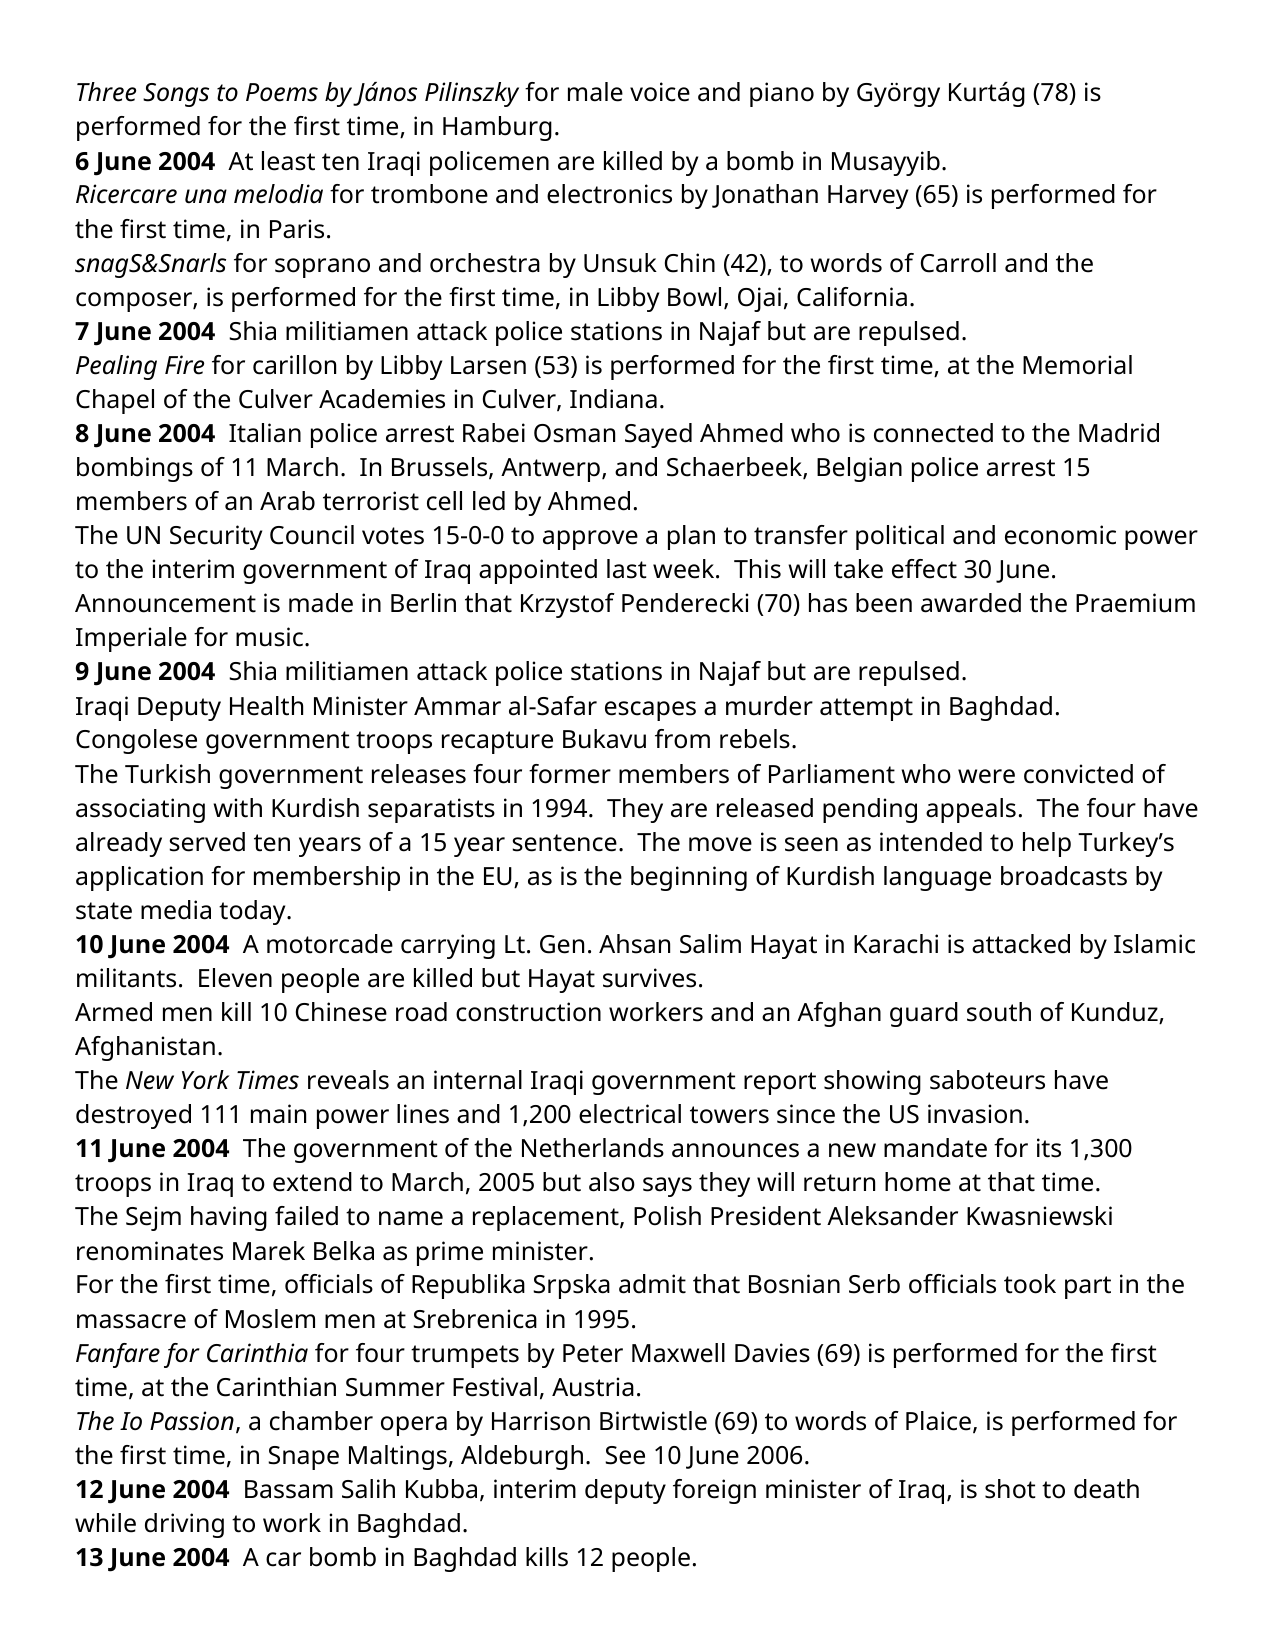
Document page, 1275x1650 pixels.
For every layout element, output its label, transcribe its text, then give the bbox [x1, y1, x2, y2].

text Ricercare una melodia for trombone and electronics by Jonathan Harvey (65) is performed for the first time, in Paris. [75, 177, 1200, 245]
text Announcement is made in Berlin that Krzystof Penderecki (70) has been awarded the Praemium Imperiale for music. [75, 586, 1200, 654]
text 6 June 2004 At least ten Iraqi policemen are killed by a bomb in Musayyib. [75, 143, 1200, 177]
text 9 June 2004 Shia militiamen attack police stations in Najaf but are repulsed. [75, 654, 1200, 688]
text Three Songs to Poems by János Pilinszky for male voice and piano by György Kurtág (78) is performed for the first time, in Hamburg. [75, 75, 1200, 143]
text 7 June 2004 Shia militiamen attack police stations in Najaf but are repulsed. [75, 313, 1200, 347]
text Congolese government troops recapture Bukavu from rebels. [75, 722, 1200, 756]
text The New York Times reveals an internal Iraqi government report showing saboteurs have destroyed 111 main power lines and 1,200 electrical towers since the US invasion. [75, 1063, 1200, 1131]
text Armed men kill 10 Chinese road construction workers and an Afghan guard south of Kunduz, Afghanistan. [75, 995, 1200, 1063]
text The UN Security Council votes 15-0-0 to approve a plan to transfer political and economic power to the interim government of Iraq appointed last week. This will take effect 30 June. [75, 518, 1200, 586]
text The Io Passion, a chamber opera by Harrison Birtwistle (69) to words of Plaice, is performed for the first time, in Snape Maltings, Aldeburgh. See 10 June 2006. [75, 1403, 1200, 1472]
text Pealing Fire for carillon by Libby Larsen (53) is performed for the first time, at the Memorial Chapel of the Culver Academies in Culver, Indiana. [75, 347, 1200, 416]
text Iraqi Deputy Health Minister Ammar al-Safar escapes a murder attempt in Baghdad. [75, 688, 1200, 722]
text 11 June 2004 The government of the Netherlands announces a new mandate for its 1,300 troops in Iraq to extend to March, 2005 but also says they will return home at that time. [75, 1131, 1200, 1199]
text 10 June 2004 A motorcade carrying Lt. Gen. Ahsan Salim Hayat in Karachi is attacked by Islamic militants. Eleven people are killed but Hayat survives. [75, 927, 1200, 995]
text The Turkish government releases four former members of Parliament who were convicted of associating with Kurdish separatists in 1994. They are released pending appeals. The four have already served ten years of a 15 year sentence. The move is seen as intended to help Turkey’s application for membership in the EU, as is the beginning of Kurdish language broadcasts by state media today. [75, 756, 1200, 927]
text 12 June 2004 Bassam Salih Kubba, interim deputy foreign minister of Iraq, is shot to death while driving to work in Baghdad. [75, 1472, 1200, 1540]
text 13 June 2004 A car bomb in Baghdad kills 12 people. [75, 1540, 1200, 1574]
text For the first time, officials of Republika Srpska admit that Bosnian Serb officials took part in the massacre of Moslem men at Srebrenica in 1995. [75, 1267, 1200, 1335]
text The Sejm having failed to name a replacement, Polish President Aleksander Kwasniewski renominates Marek Belka as prime minister. [75, 1199, 1200, 1267]
text Fanfare for Carinthia for four trumpets by Peter Maxwell Davies (69) is performed for the first time, at the Carinthian Summer Festival, Austria. [75, 1335, 1200, 1403]
